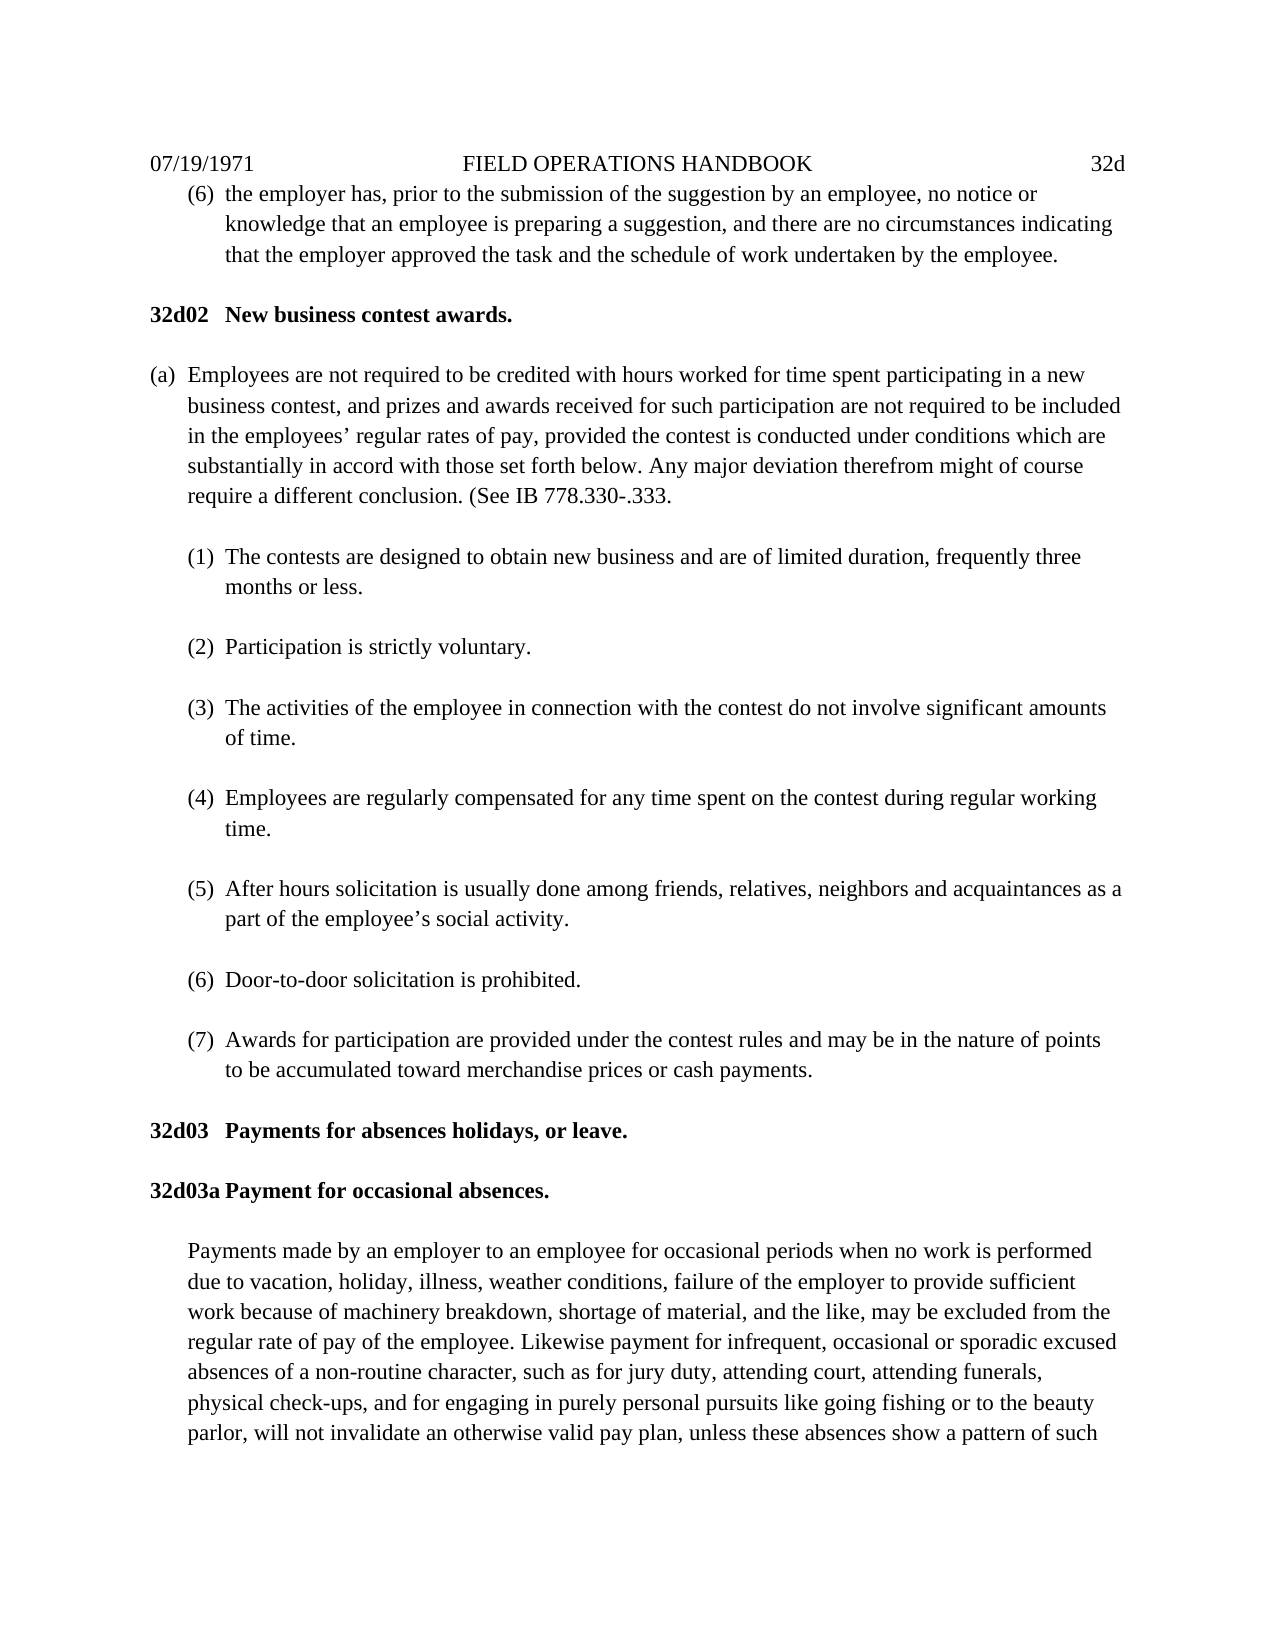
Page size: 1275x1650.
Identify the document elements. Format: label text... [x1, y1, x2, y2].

subtitle 32d03 Payments for absences holidays, or leave. [150, 1117, 1125, 1143]
subtitle 32d03a Payment for occasional absences. [150, 1177, 1125, 1203]
list Awards for participation are provided under the contest rules and may be in the nature of points to be accumulated toward merchandise prices or cash payments. [187, 1026, 1125, 1083]
list Participation is strictly voluntary. [187, 633, 1125, 660]
list After hours solicitation is usually done among friends, relatives, neighbors and acquaintances as a part of the employee’s social activity. [187, 875, 1125, 932]
list Door-to-door solicitation is prohibited. [187, 966, 1125, 992]
list Employees are regularly compensated for any time spent on the contest during regular working time. [187, 784, 1125, 841]
list Employees are not required to be credited with hours worked for time spent participating in a new business contest, and prizes and awards received for such participation are not required to be included in the employees’ regular rates of pay, provided the contest is conducted under conditions which are substantially in accord with those set forth below. Any major deviation therefrom might of course require a different conclusion. (See IB 778.330-.333. [150, 361, 1125, 509]
list The activities of the employee in connection with the contest do not involve significant amounts of time. [187, 694, 1125, 750]
list The contests are designed to obtain new business and are of limited duration, frequently three months or less. [187, 543, 1125, 599]
list the employer has, prior to the submission of the suggestion by an employee, no notice or knowledge that an employee is preparing a suggestion, and there are no circumstances indicating that the employer approved the task and the schedule of work undertaken by the employee. [187, 180, 1125, 267]
subtitle 32d02 New business contest awards. [150, 301, 1125, 327]
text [187, 1237, 1125, 1445]
